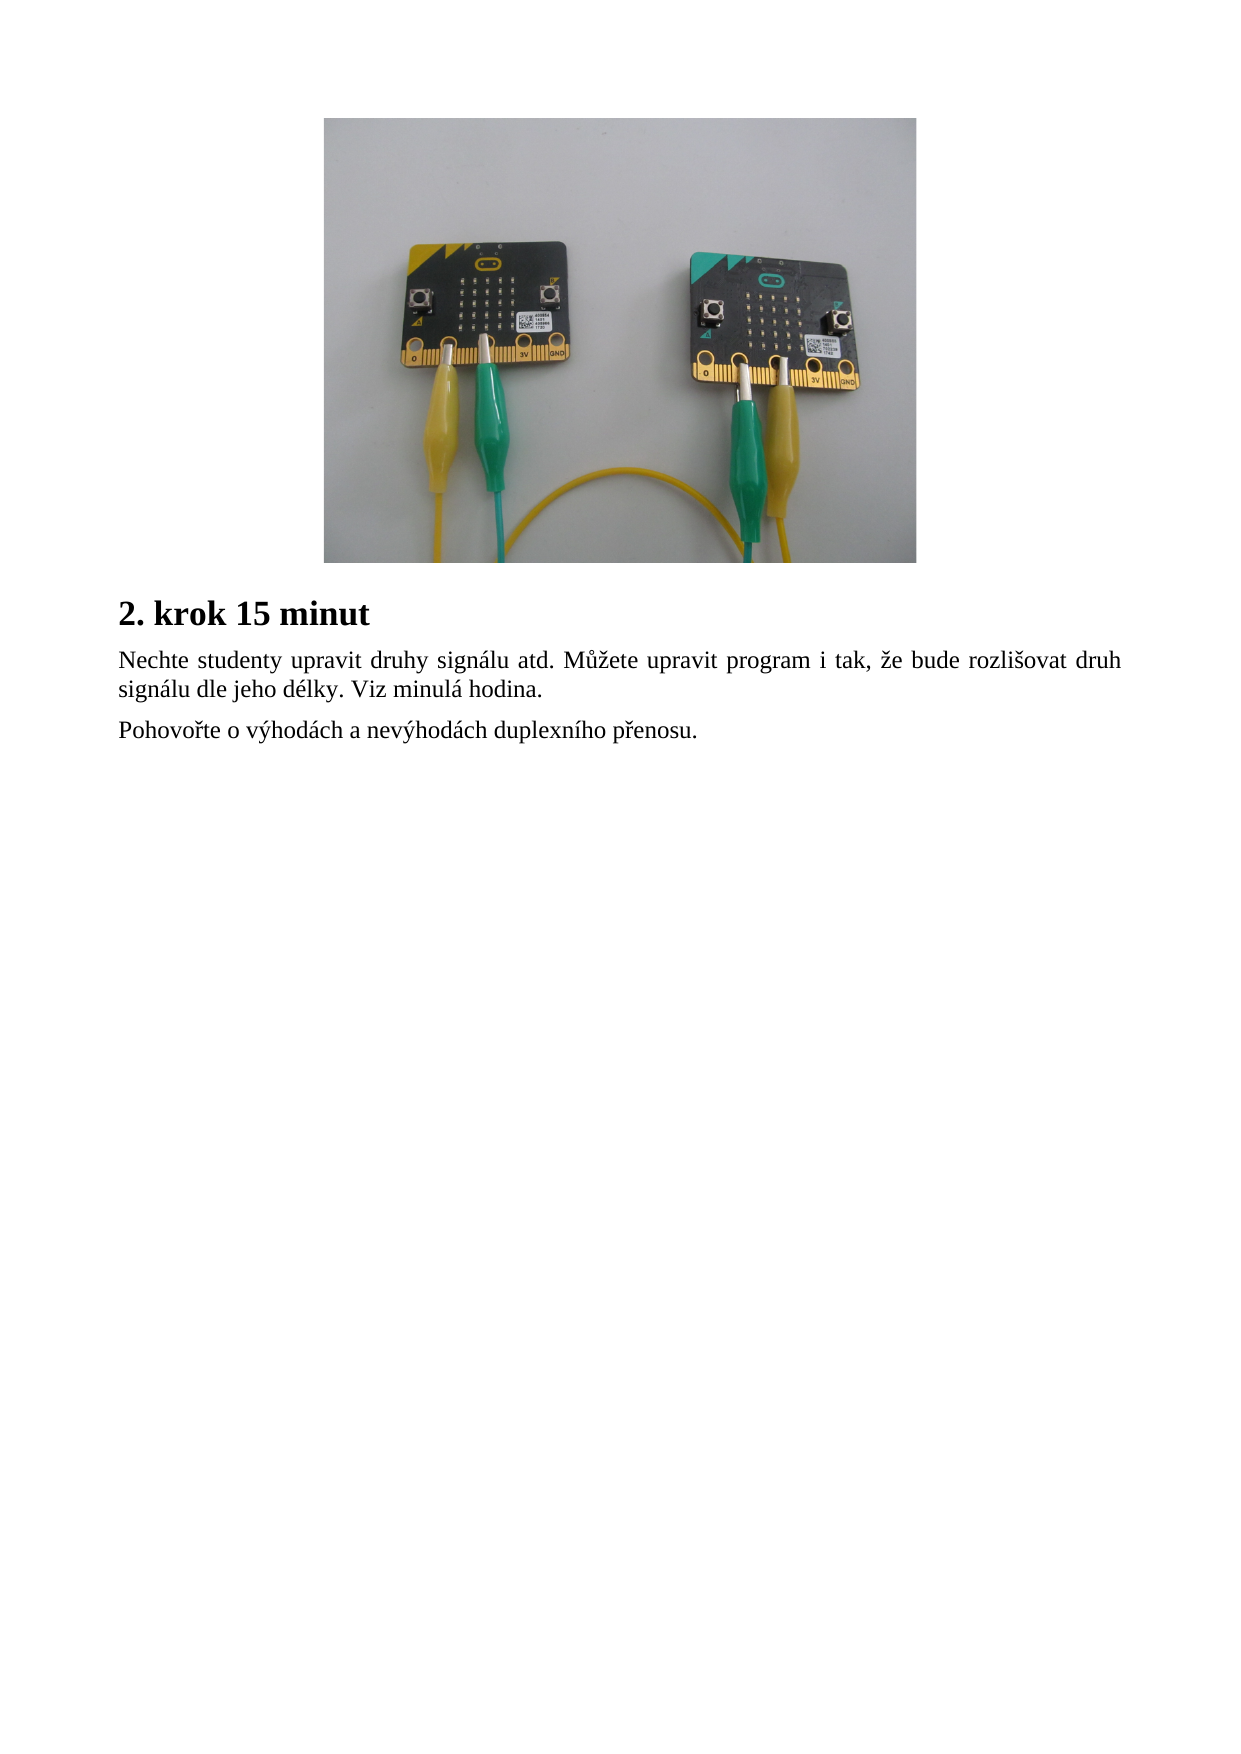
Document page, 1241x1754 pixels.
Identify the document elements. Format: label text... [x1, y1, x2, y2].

subtitle 2. krok 15 minut [118, 592, 1122, 633]
text Pohovořte o výhodách a nevýhodách duplexního přenosu. [118, 715, 1122, 744]
picture [323, 118, 917, 563]
text Nechte studenty upravit druhy signálu atd. Můžete upravit program i tak, že bude rozlišovat druh signálu dle jeho délky. Viz minulá hodina. [118, 645, 1122, 703]
